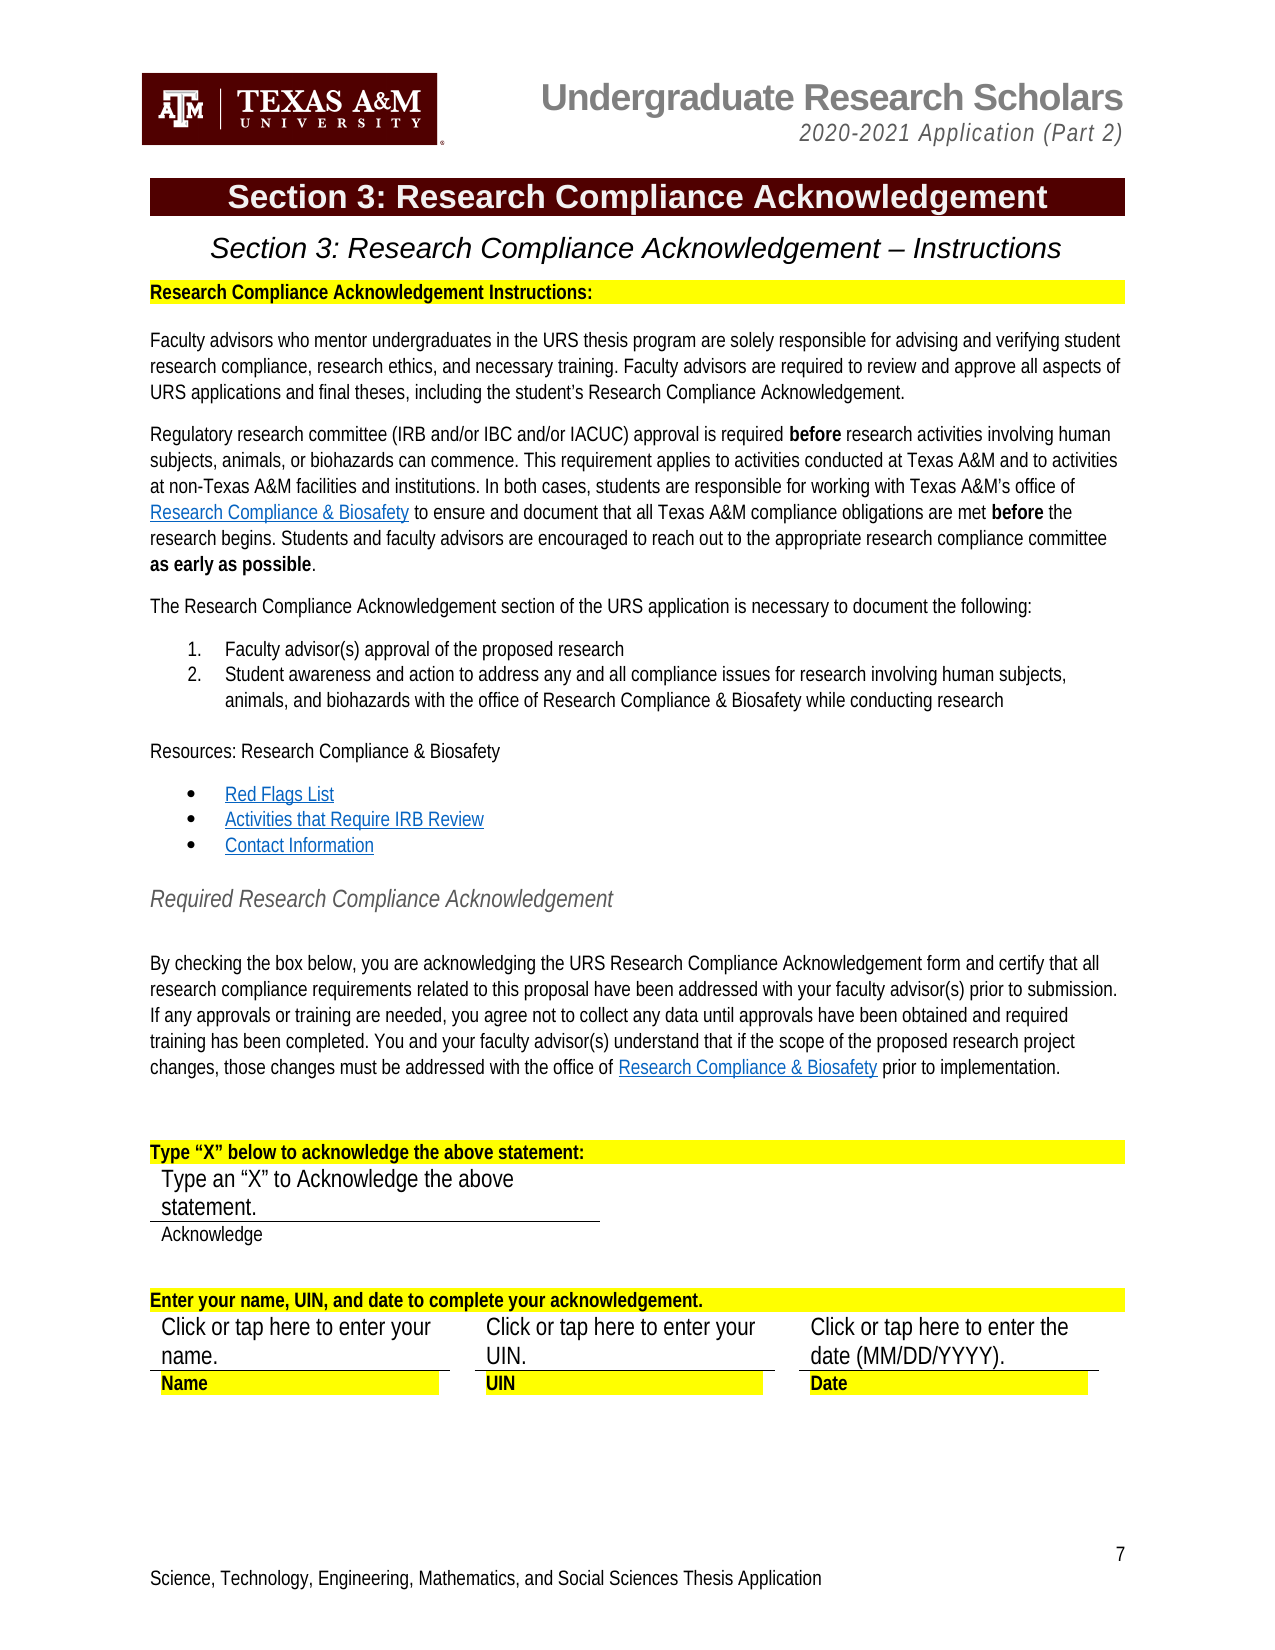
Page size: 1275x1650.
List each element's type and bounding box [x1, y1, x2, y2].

picture [141, 71, 445, 147]
